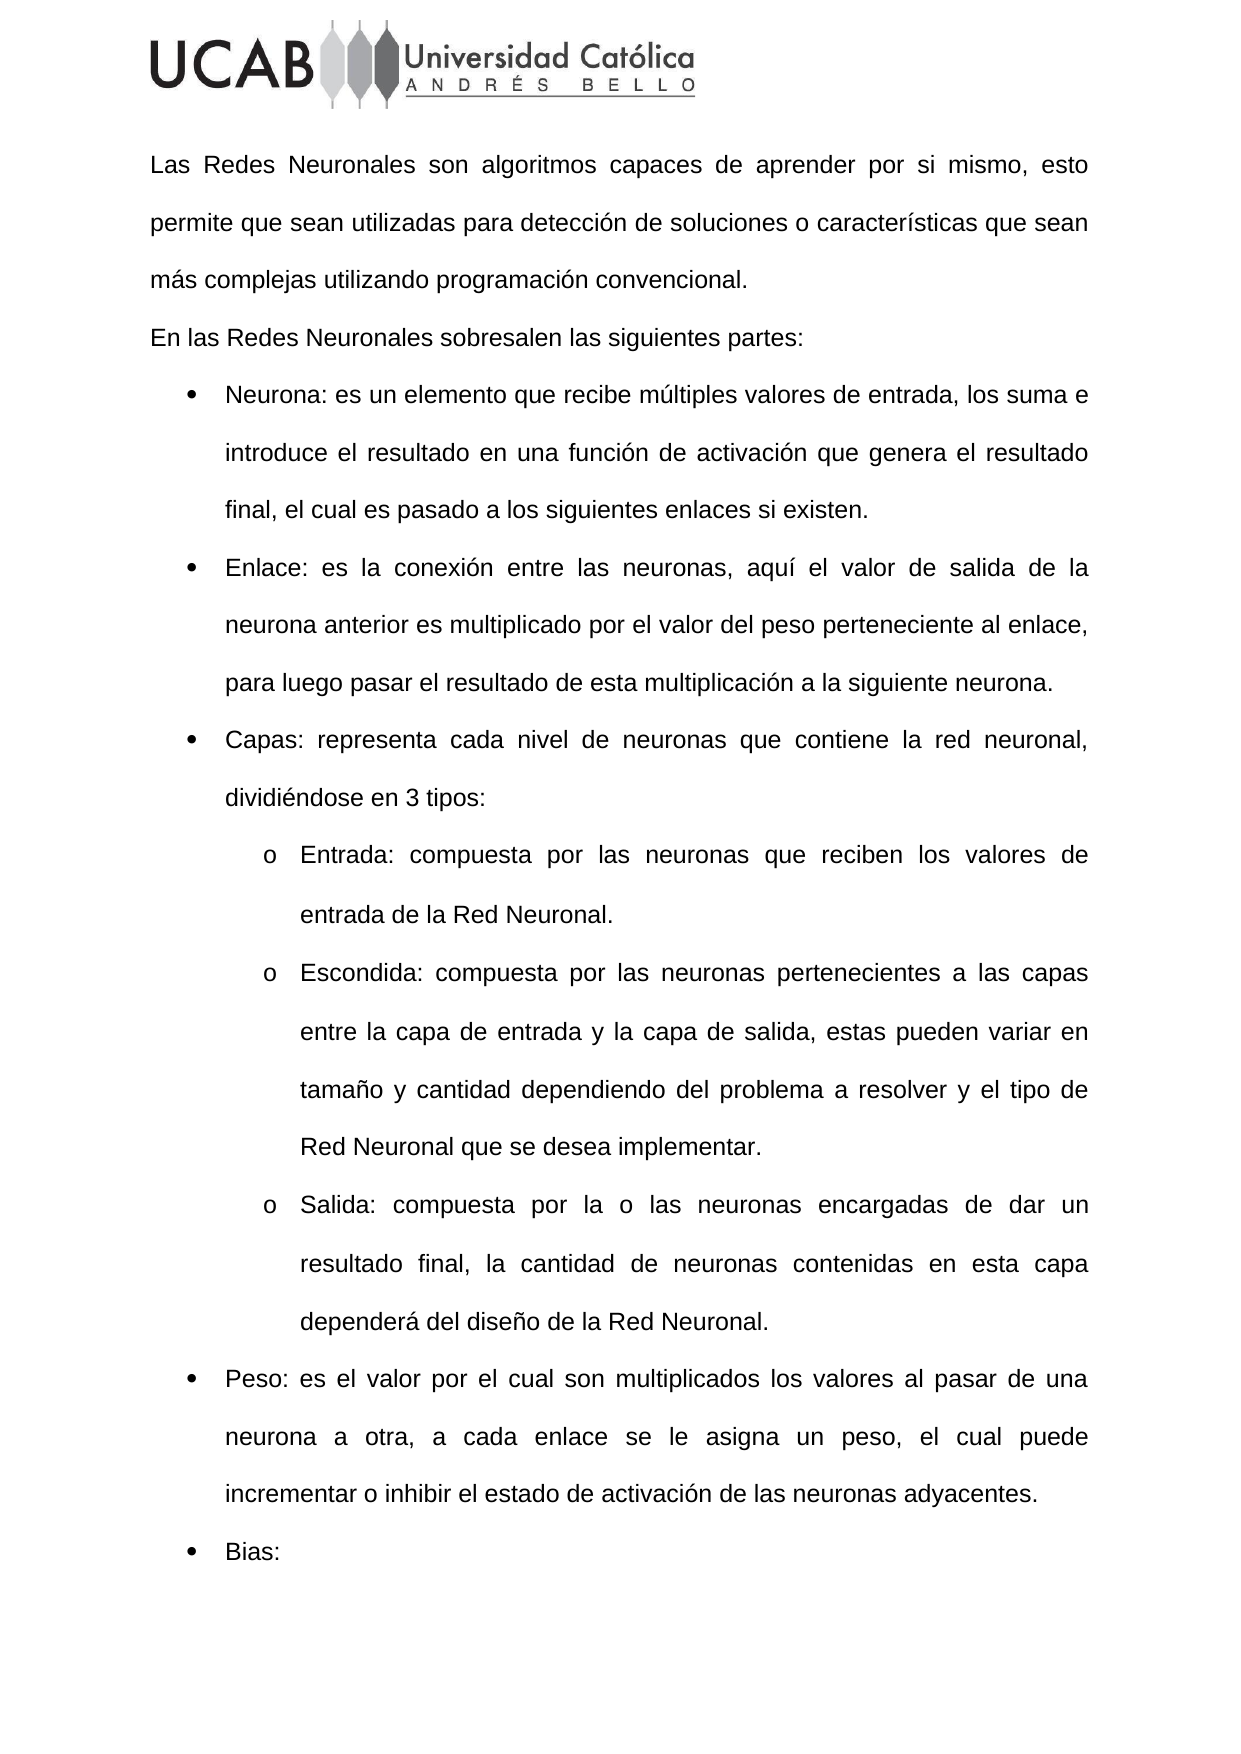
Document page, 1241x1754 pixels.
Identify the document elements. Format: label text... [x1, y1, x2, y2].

text Las Redes Neuronales son algoritmos capaces de aprender por si mismo, esto permite que sean utilizadas para detección de soluciones o características que sean más complejas utilizando programación convencional. [150, 150, 1090, 294]
list Entrada: compuesta por las neuronas que reciben los valores de entrada de la Red Neuronal. [262, 840, 1090, 929]
list Salida: compuesta por la o las neuronas encargadas de dar un resultado final, la cantidad de neuronas contenidas en esta capa dependerá del diseño de la Red Neuronal. [262, 1190, 1090, 1336]
list Escondida: compuesta por las neuronas pertenecientes a las capas entre la capa de entrada y la capa de salida, estas pueden variar en tamaño y cantidad dependiendo del problema a resolver y el tipo de Red Neuronal que se desea implementar. [262, 957, 1090, 1161]
list Peso: es el valor por el cual son multiplicados los valores al pasar de una neurona a otra, a cada enlace se le asigna un peso, el cual puede incrementar o inhibir el estado de activación de las neuronas adyacentes. [187, 1364, 1090, 1508]
text En las Redes Neuronales sobresalen las siguientes partes: [150, 322, 1090, 351]
list Capas: representa cada nivel de neuronas que contiene la red neuronal, dividiéndose en 3 tipos: [187, 725, 1090, 812]
list Enlace: es la conexión entre las neuronas, aquí el valor de salida de la neurona anterior es multiplicado por el valor del peso perteneciente al enlace, para luego pasar el resultado de esta multiplicación a la siguiente neurona. [187, 553, 1090, 696]
list Bias: [187, 1537, 1090, 1566]
picture [150, 20, 696, 109]
subtitle Neurona: es un elemento que recibe múltiples valores de entrada, los suma e introduce el resultado en una función de activación que genera el resultado final, el cual es pasado a los siguientes enlaces si existen. [187, 380, 1090, 524]
